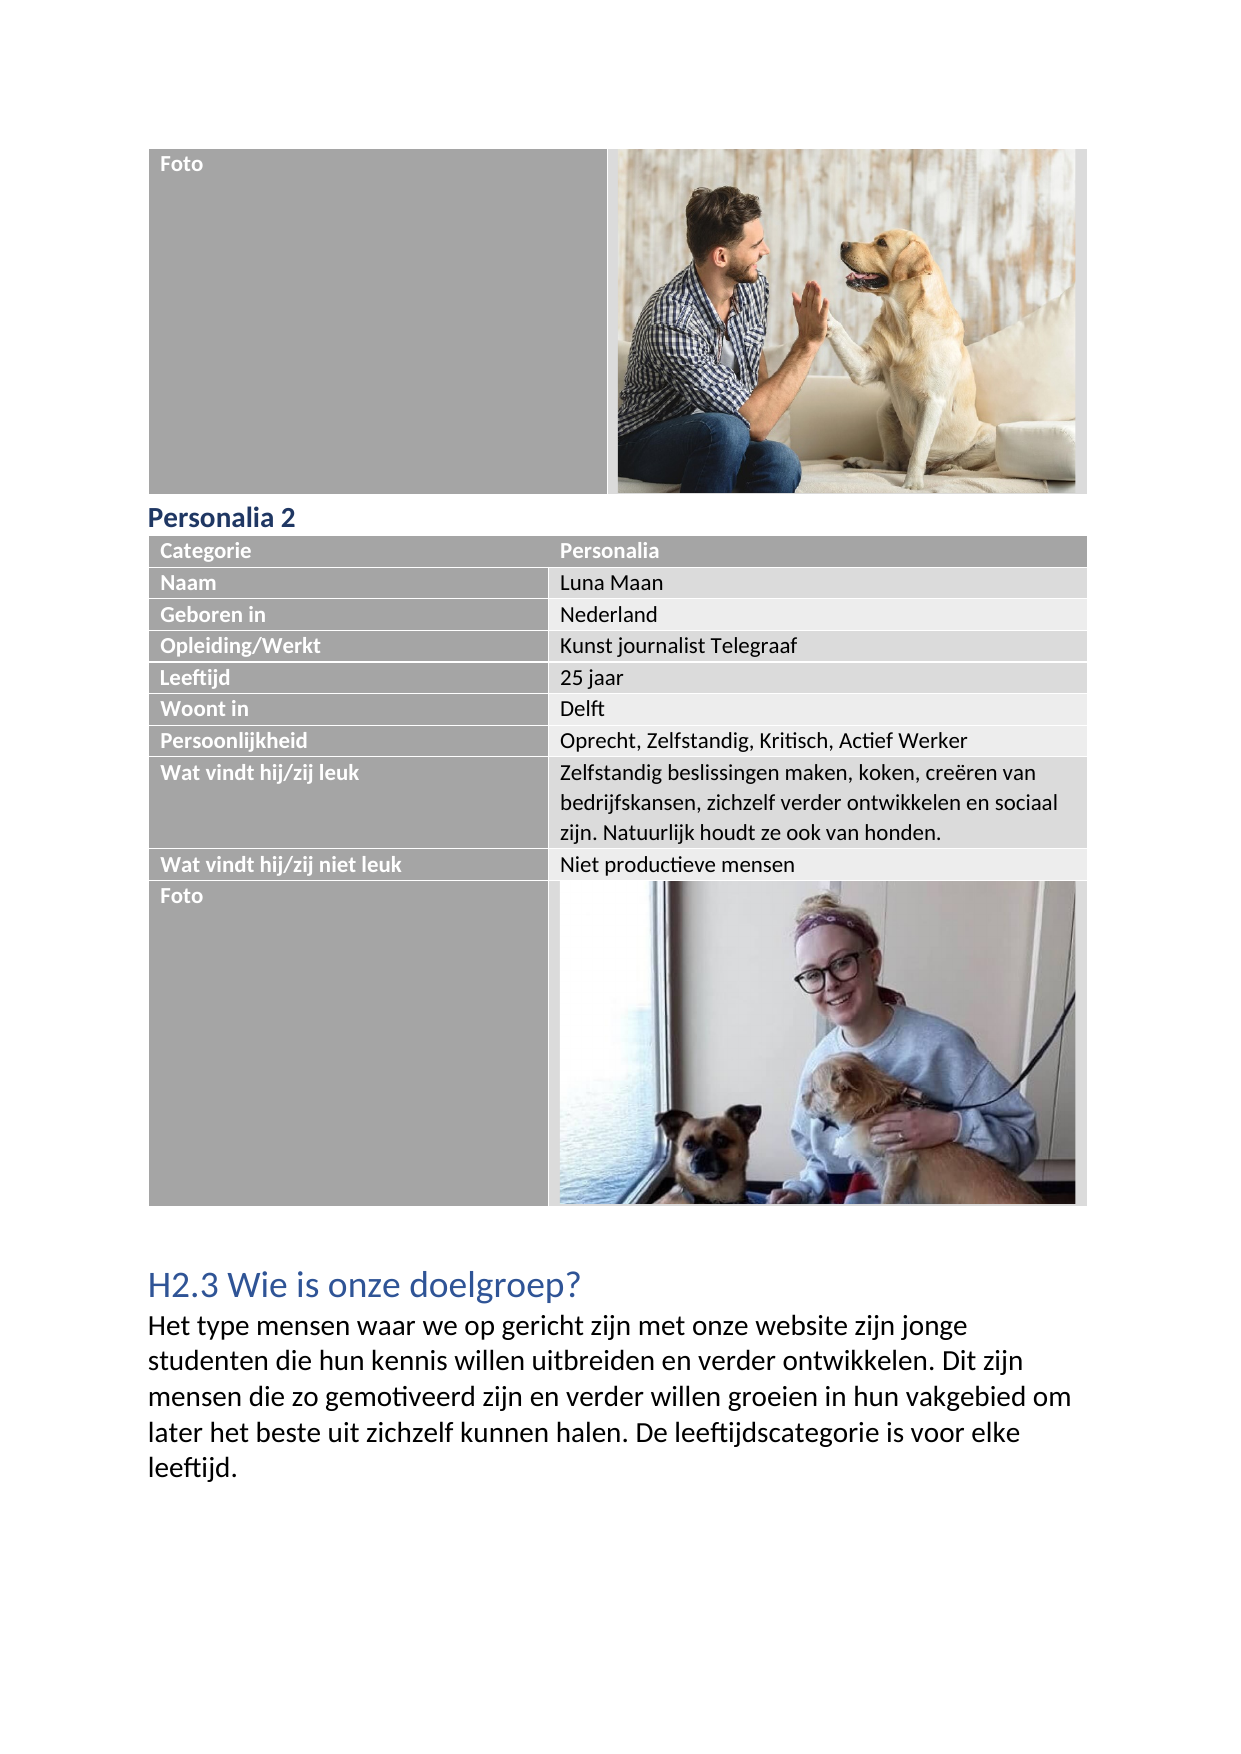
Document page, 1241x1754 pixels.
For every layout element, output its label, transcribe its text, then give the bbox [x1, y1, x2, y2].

table_cell Niet productieve mensen [549, 849, 1087, 880]
table_cell Nederland [549, 599, 1087, 630]
subtitle H2.3 Wie is onze doelgroep? [148, 1261, 1093, 1307]
table_cell Luna Maan [549, 568, 1087, 598]
table_cell Leeftijd [149, 663, 548, 693]
table_cell Foto [149, 881, 548, 1206]
table_cell Kunst journalist Telegraaf [549, 631, 1087, 661]
table_cell Woont in [149, 694, 548, 725]
subtitle Personalia 2 [148, 499, 1093, 535]
table_cell [608, 149, 1087, 494]
picture [617, 149, 1076, 493]
picture [559, 881, 1076, 1204]
table_cell Naam [149, 568, 548, 598]
table_cell Geboren in [149, 599, 548, 630]
table_cell Opleiding/Werkt [149, 631, 548, 661]
table_cell 25 jaar [549, 663, 1087, 693]
table_header Categorie [149, 536, 549, 567]
table_cell Oprecht, Zelfstandig, Kritisch, Actief Werker [549, 726, 1087, 756]
table_cell Delft [549, 694, 1087, 725]
table_cell Wat vindt hij/zij niet leuk [149, 849, 548, 880]
table_cell Persoonlijkheid [149, 726, 548, 756]
table_cell Wat vindt hij/zij leuk [149, 757, 548, 848]
text Het type mensen waar we op gericht zijn met onze website zijn jonge studenten die hun kennis willen uitbreiden en verder ontwikkelen. Dit zijn mensen die zo gemotiveerd zijn en verder willen groeien in hun vakgebied om later het beste uit zichzelf kunnen halen. De leeftijdscategorie is voor elke leeftijd. [148, 1307, 1093, 1485]
table_cell Foto [149, 149, 607, 494]
table_cell [549, 881, 1087, 1206]
table_header Personalia [549, 536, 1087, 567]
table_cell Zelfstandig beslissingen maken, koken, creëren van bedrijfskansen, zichzelf verder ontwikkelen en sociaal zijn. Natuurlijk houdt ze ook van honden. [549, 757, 1087, 848]
